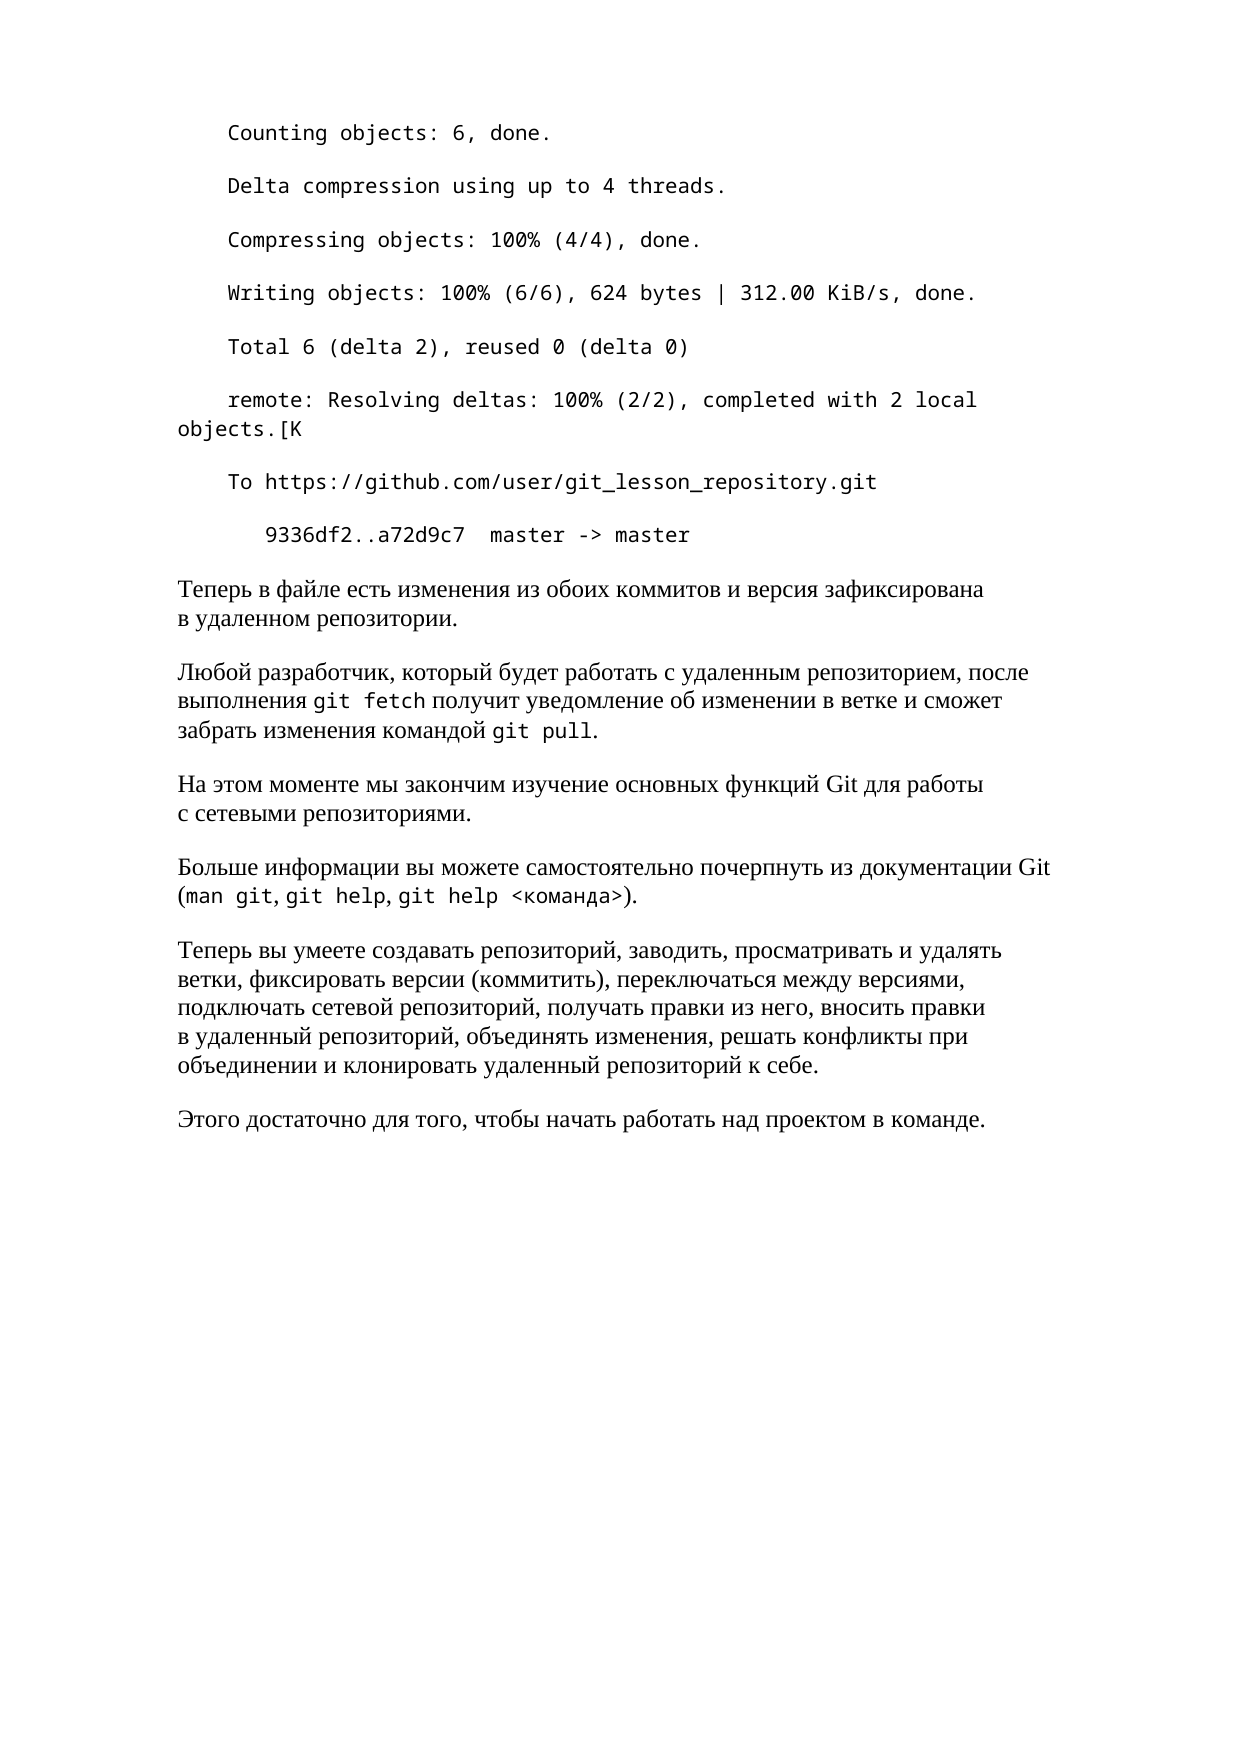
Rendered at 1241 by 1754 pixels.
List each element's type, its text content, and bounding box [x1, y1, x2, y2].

text Total 6 (delta 2), reused 0 (delta 0) [177, 332, 1058, 360]
text Теперь вы умеете создавать репозиторий, заводить, просматривать и удалять ветки, фиксировать версии (коммитить), переключаться между версиями, подключать сетевой репозиторий, получать правки из него, вносить правки в удаленный репозиторий, объединять изменения, решать конфликты при объединении и клонировать удаленный репозиторий к себе. [177, 935, 1058, 1079]
text Writing objects: 100% (6/6), 624 bytes | 312.00 KiB/s, done. [177, 278, 1058, 307]
text Этого достаточно для того, чтобы начать работать над проектом в команде. [177, 1104, 1058, 1132]
text На этом моменте мы закончим изучение основных функций Git для работы с сетевыми репозиториями. [177, 769, 1058, 827]
text 9336df2..a72d9c7 master -> master [177, 521, 1058, 549]
text Любой разработчик, который будет работать с удаленным репозиторием, после выполнения git fetch получит уведомление об изменении в ветке и сможет забрать изменения командой git pull. [177, 657, 1058, 744]
text Больше информации вы можете самостоятельно почерпнуть из документации Git (man git, git help, git help <команда>). [177, 852, 1058, 910]
text To https://github.com/user/git_lesson_repository.git [177, 467, 1058, 496]
text Compressing objects: 100% (4/4), done. [177, 225, 1058, 253]
text Теперь в файле есть изменения из обоих коммитов и версия зафиксирована в удаленном репозитории. [177, 574, 1058, 632]
text remote: Resolving deltas: 100% (2/2), completed with 2 local objects.[K [177, 385, 1058, 442]
text Delta compression using up to 4 threads. [177, 172, 1058, 200]
text Counting objects: 6, done. [177, 118, 1058, 147]
